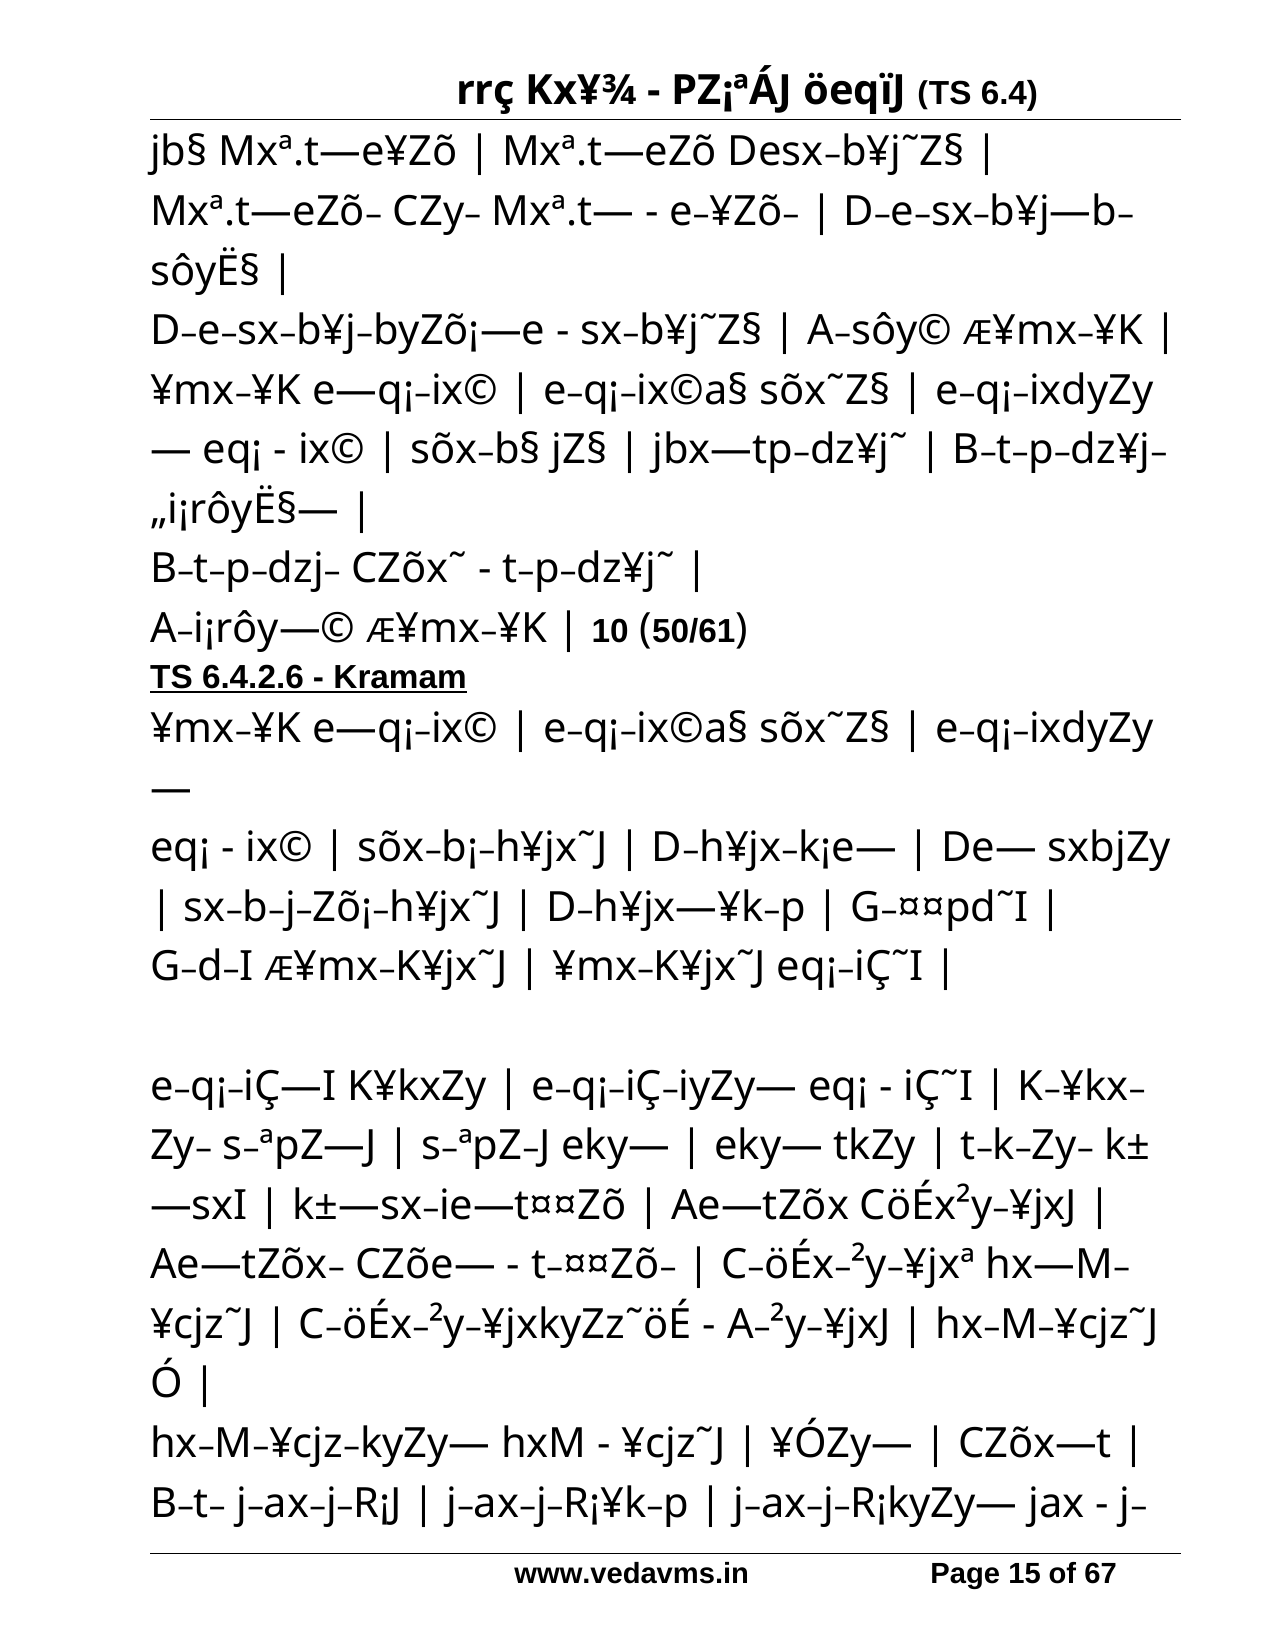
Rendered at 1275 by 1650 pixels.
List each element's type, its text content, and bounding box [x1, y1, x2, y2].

text B–t–p–dzj– CZõx˜ - t–p–dz¥j˜ | [150, 538, 1181, 595]
text TS 6.4.2.6 - Kramam [150, 657, 1150, 696]
text Mxª.t—eZõ– CZy– Mxª.t— - e–¥Zõ– | D–e–sx–b¥j—b–sôyË§ | [150, 181, 1181, 297]
text jb§ Mxª.t—e¥Zõ | Mxª.t—eZõ Desx–b¥j˜Z§ | [150, 121, 1181, 178]
text e–q¡–iÇ—I K¥kxZy | e–q¡–iÇ–iyZy— eq¡ - iÇ˜I | K–¥kx–Zy– s–ªpZ—J | s–ªpZ–J eky— | eky— tkZy | t–k–Zy– k±—sxI | k±—sx–ie—t¤¤Zõ | Ae—tZõx CöÉx²y–¥jxJ | [150, 1055, 1181, 1231]
text D–e–sx–b¥j–byZõ¡—e - sx–b¥j˜Z§ | A–sôy© Æ¥mx–¥K | ¥mx–¥K e—q¡–ix© | e–q¡–ix©a§ sõx˜Z§ | e–q¡–ixdyZy— eq¡ - ix© | sõx–b§ jZ§ | jbx—tp–dz¥j˜ | B–t–p–dz¥j–„i¡rôyË§— | [150, 300, 1181, 536]
text A–i¡rôy—© Æ¥mx–¥K | 10 (50/61) [150, 598, 1181, 655]
text G–d–I Æ¥mx–K¥jx˜J | ¥mx–K¥jx˜J eq¡–iÇ˜I | [150, 936, 1181, 993]
text Ae—tZõx– CZõe— - t–¤¤Zõ– | C–öÉx–²y–¥jxª hx—M–¥cjz˜J | C–öÉx–²y–¥jxkyZz˜öÉ - A–²y–¥jxJ | hx–M–¥cjz˜J Ó | [150, 1234, 1181, 1410]
text ¥mx–¥K e—q¡–ix© | e–q¡–ix©a§ sõx˜Z§ | e–q¡–ixdyZy— [150, 698, 1181, 814]
text eq¡ - ix© | sõx–b¡–h¥jx˜J | D–h¥jx–k¡e— | De— sxbjZy | sx–b–j–Zõ¡–h¥jx˜J | D–h¥jx—¥k–p | G–¤¤pd˜I | [150, 817, 1181, 933]
